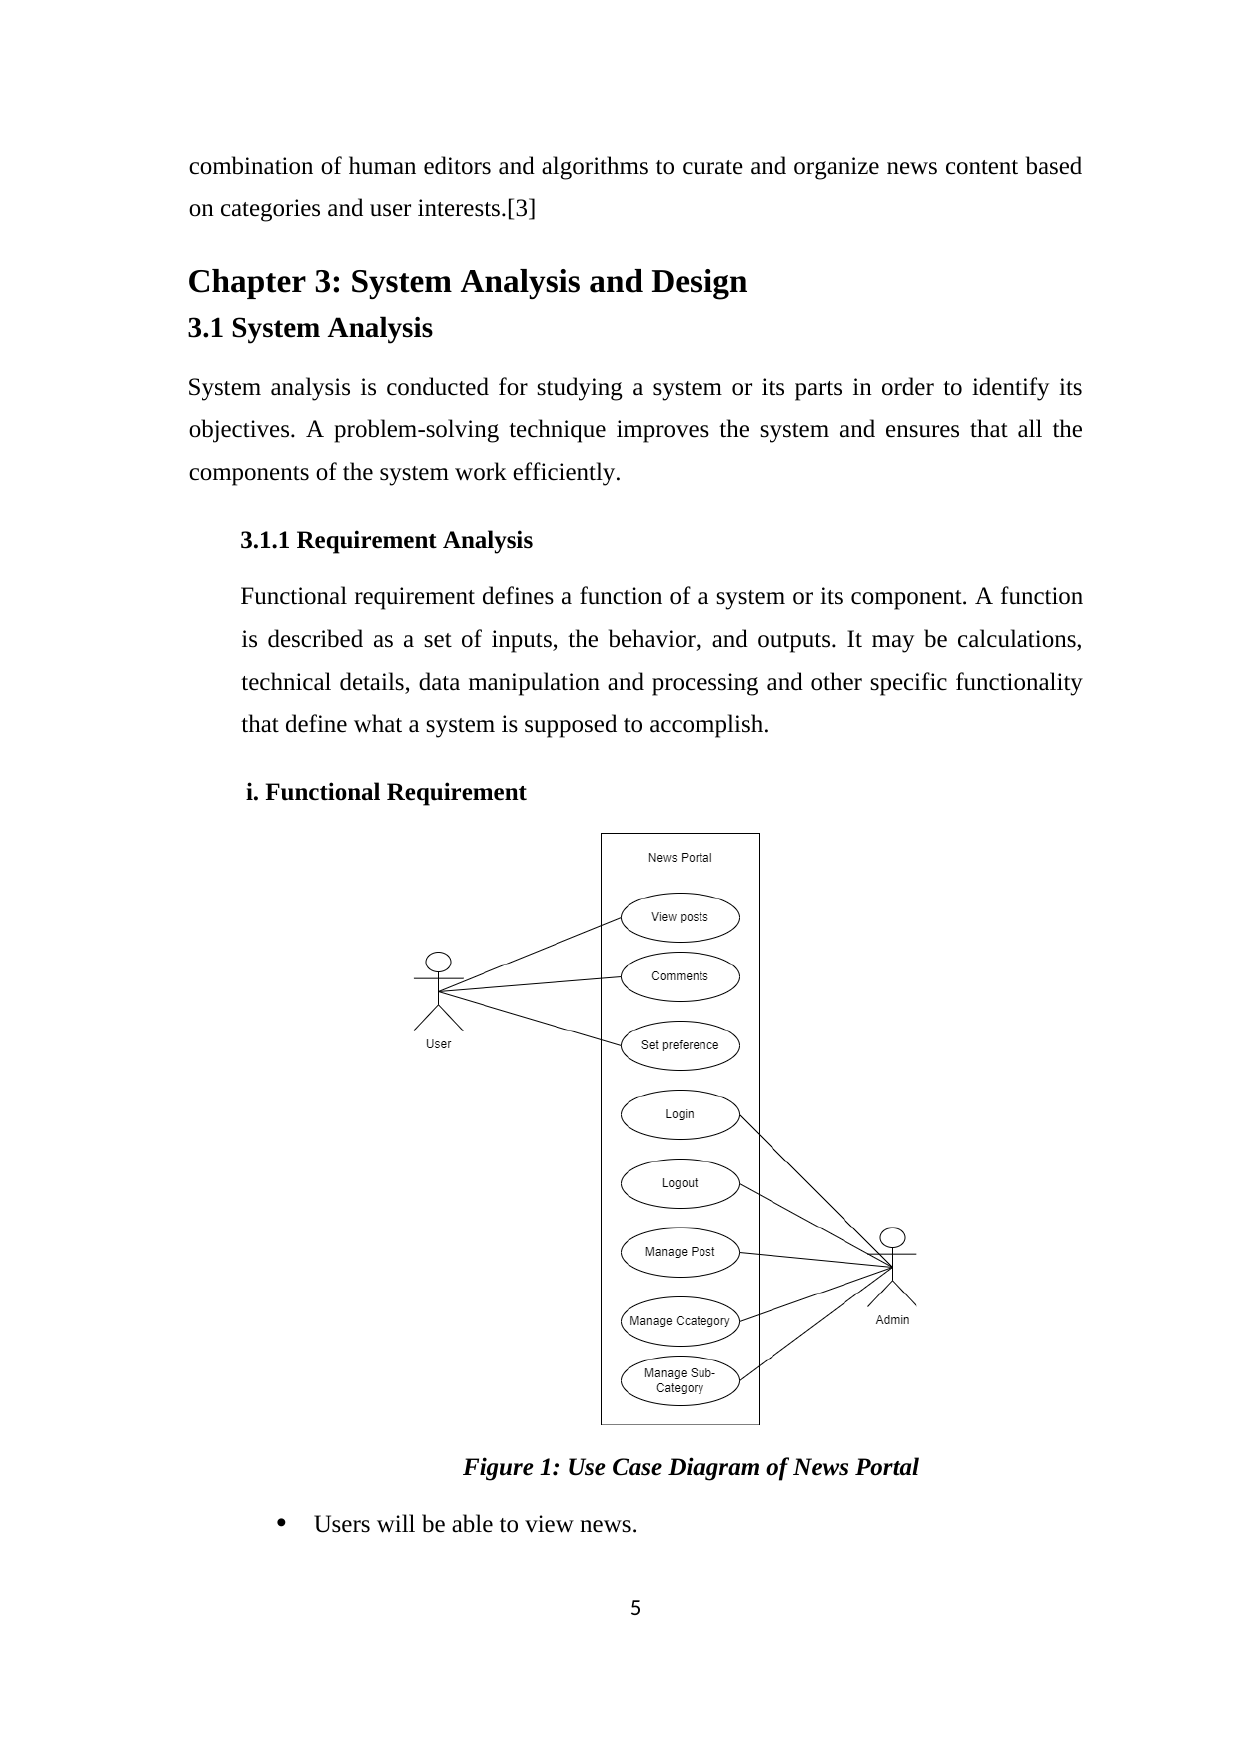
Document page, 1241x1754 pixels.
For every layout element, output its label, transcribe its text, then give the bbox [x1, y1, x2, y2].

text Functional requirement defines a function of a system or its component. A function is described as a set of inputs, the behavior, and outputs. It may be calculations, technical details, data manipulation and processing and other specific functionality that define what a system is supposed to accomplish. [240, 581, 1084, 738]
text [187, 151, 1084, 222]
text System analysis is conducted for studying a system or its parts in order to identify its objectives. A problem-solving technique improves the system and ensures that all the components of the system work efficiently. [187, 372, 1084, 486]
subtitle Chapter 3: System Analysis and Design [187, 261, 1090, 300]
subtitle 3.1.1 Requirement Analysis [240, 525, 1090, 554]
subtitle 3.1 System Analysis [187, 311, 1090, 344]
subtitle i. Functional Requirement [240, 777, 1090, 806]
list Users will be able to view news. [276, 1506, 1084, 1539]
picture [413, 833, 917, 1425]
text Figure 1: Use Case Diagram of News Portal [294, 1452, 1090, 1481]
